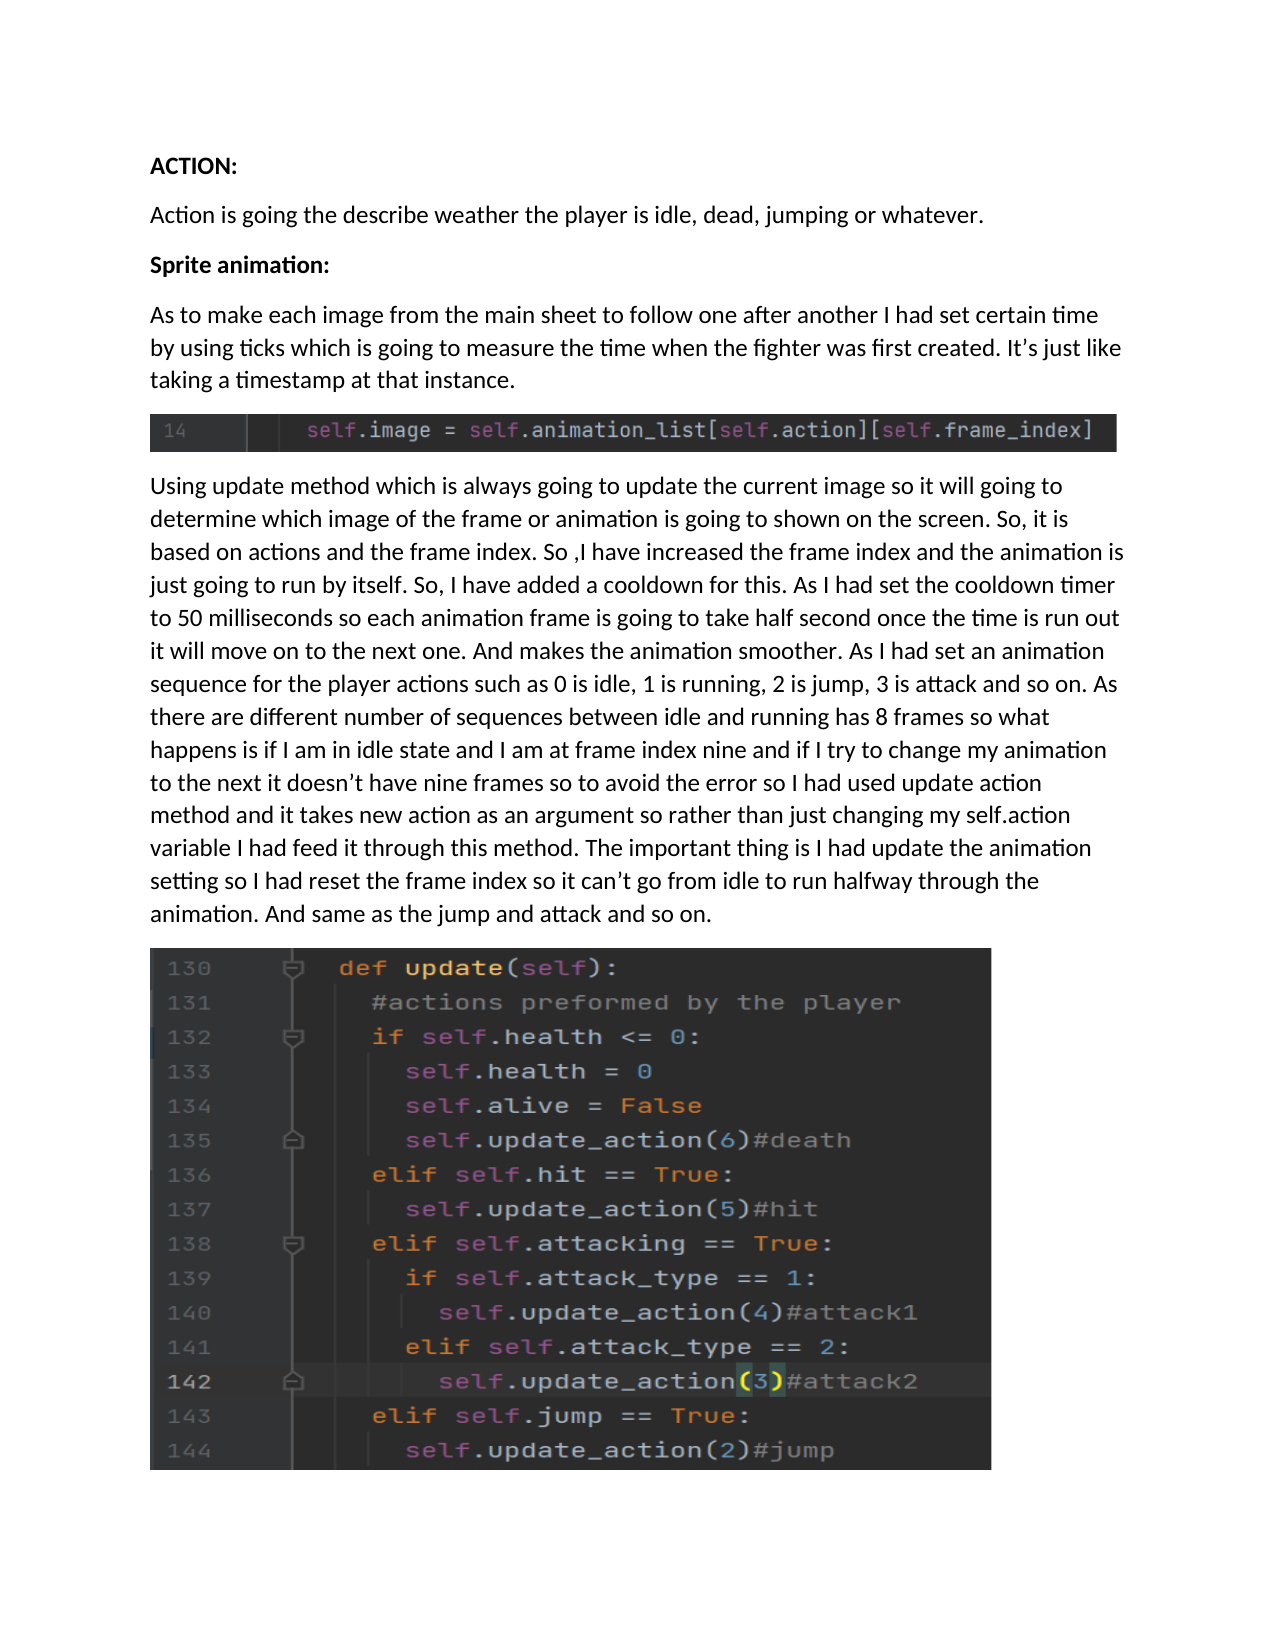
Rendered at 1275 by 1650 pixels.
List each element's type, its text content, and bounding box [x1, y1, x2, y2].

picture [150, 414, 1117, 452]
text Sprite animation: [150, 249, 1125, 280]
text Action is going the describe weather the player is idle, dead, jumping or whatever. [150, 199, 1125, 230]
text As to make each image from the main sheet to follow one after another I had set certain time by using ticks which is going to measure the time when the fighter was first created. It’s just like taking a timestamp at that instance. [150, 299, 1125, 395]
text ACTION: [150, 150, 1125, 181]
text Using update method which is always going to update the current image so it will going to determine which image of the frame or animation is going to shown on the screen. So, it is based on actions and the frame index. So ,I have increased the frame index and the animation is just going to run by itself. So, I have added a cooldown for this. As I had set the cooldown timer to 50 milliseconds so each animation frame is going to take half second once the time is run out it will move on to the next one. And makes the animation smoother. As I had set an animation sequence for the player actions such as 0 is idle, 1 is running, 2 is jump, 3 is attack and so on. As there are different number of sequences between idle and running has 8 frames so what happens is if I am in idle state and I am at frame index nine and if I try to change my animation to the next it doesn’t have nine frames so to avoid the error so I had used update action method and it takes new action as an argument so rather than just changing my self.action variable I had feed it through this method. The important thing is I had update the animation setting so I had reset the frame index so it can’t go from idle to run halfway through the animation. And same as the jump and attack and so on. [150, 471, 1125, 929]
picture [150, 948, 992, 1470]
